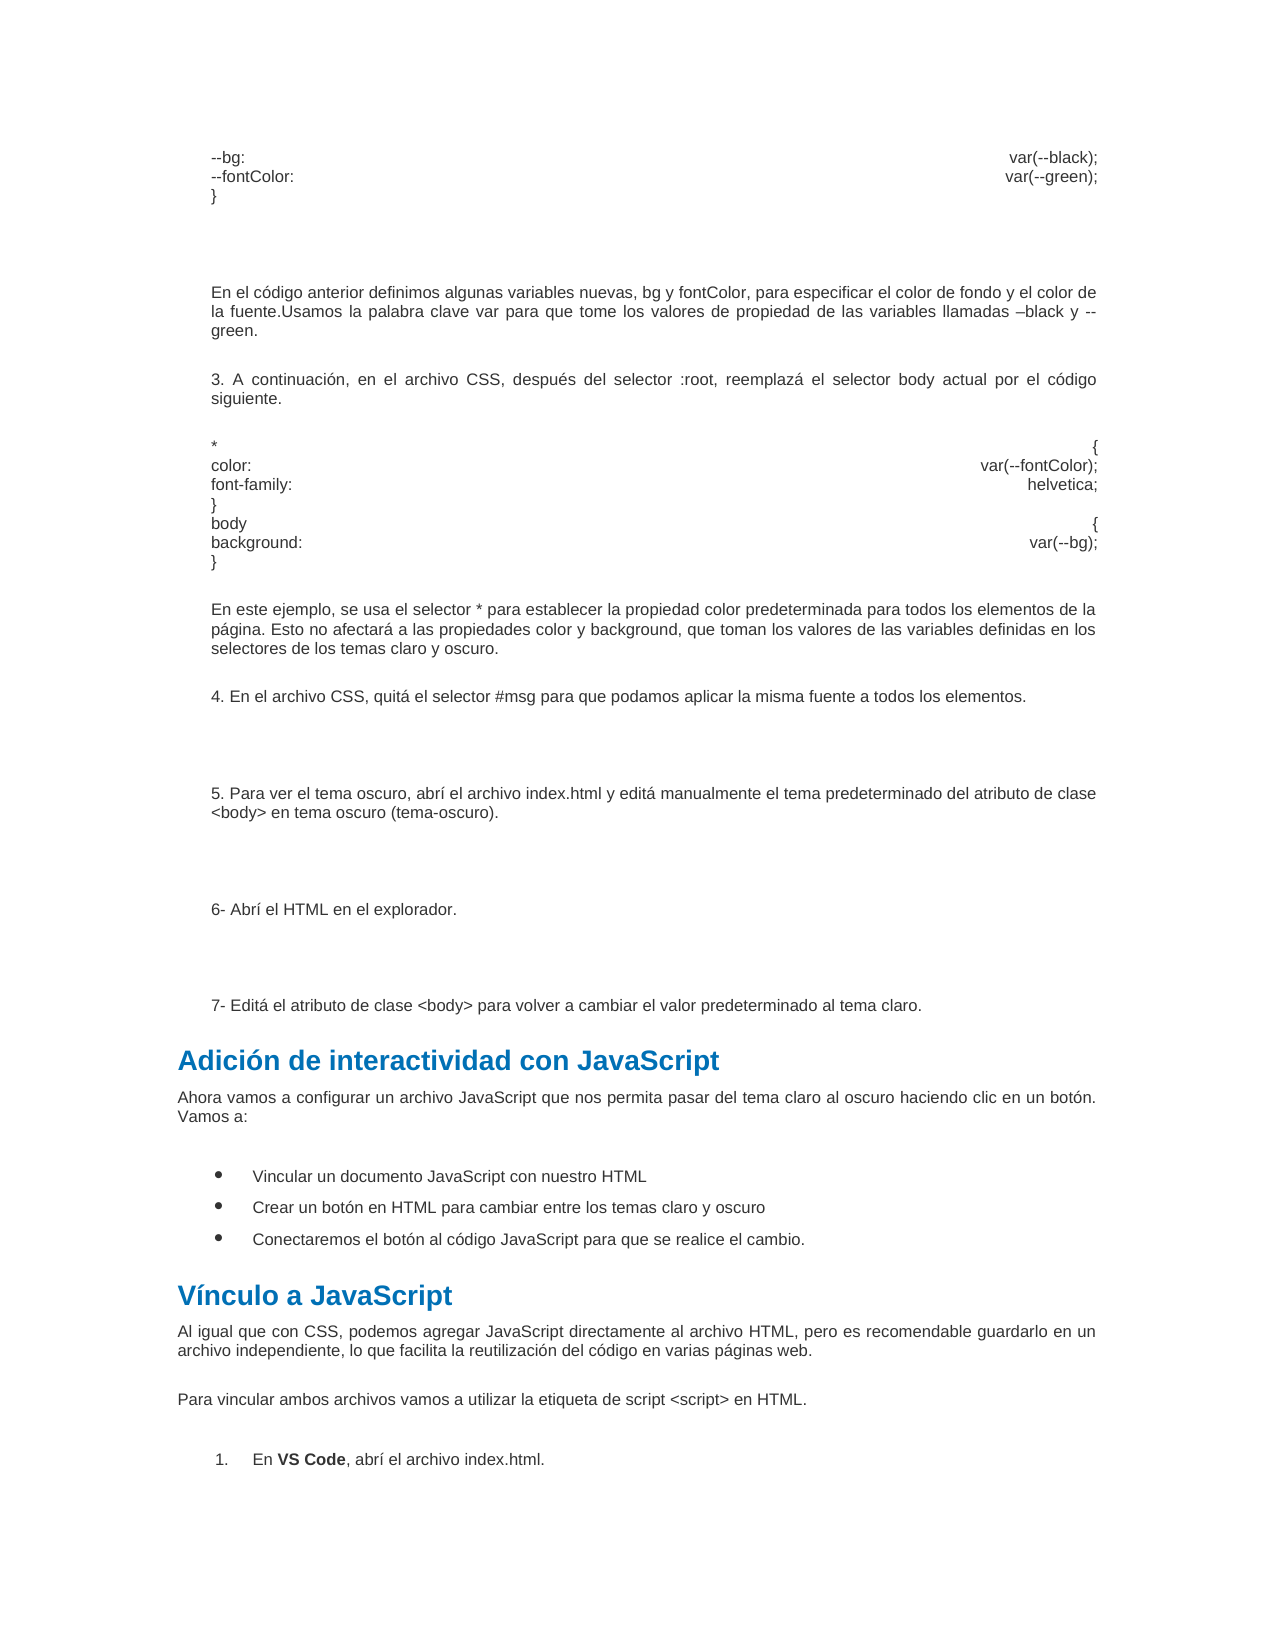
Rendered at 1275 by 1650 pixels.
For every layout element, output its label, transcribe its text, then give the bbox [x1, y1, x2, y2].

text En este ejemplo, se usa el selector * para establecer la propiedad color predeterminada para todos los elementos de la página. Esto no afectará a las propiedades color y background, que toman los valores de las variables definidas en los selectores de los temas claro y oscuro. [211, 600, 1098, 658]
list En VS Code, abrí el archivo index.html. [215, 1438, 1098, 1469]
text 7- Editá el atributo de clase <body> para volver a cambiar el valor predeterminado al tema claro. [211, 996, 1098, 1015]
text 3. A continuación, en el archivo CSS, después del selector :root, reemplazá el selector body actual por el código siguiente. [211, 369, 1098, 408]
text Adición de interactividad con JavaScript [177, 1044, 1098, 1077]
list Conectaremos el botón al código JavaScript para que se realice el cambio. [215, 1218, 1098, 1249]
list Vincular un documento JavaScript con nuestro HTML [215, 1155, 1098, 1187]
text En el código anterior definimos algunas variables nuevas, bg y fontColor, para especificar el color de fondo y el color de la fuente.Usamos la palabra clave var para que tome los valores de propiedad de las variables llamadas –black y --green. [211, 283, 1098, 340]
text 6- Abrí el HTML en el explorador. [211, 899, 1098, 918]
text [211, 148, 1098, 205]
list Crear un botón en HTML para cambiar entre los temas claro y oscuro [215, 1187, 1098, 1218]
text Ahora vamos a configurar un archivo JavaScript que nos permita pasar del tema claro al oscuro haciendo clic en un botón. Vamos a: [177, 1088, 1098, 1126]
text 4. En el archivo CSS, quitá el selector #msg para que podamos aplicar la misma fuente a todos los elementos. [211, 687, 1098, 706]
text Al igual que con CSS, podemos agregar JavaScript directamente al archivo HTML, pero es recomendable guardarlo en un archivo independiente, lo que facilita la reutilización del código en varias páginas web. [177, 1322, 1098, 1360]
text * { color: var(--fontColor); font-family: helvetica; } body { background: var(--bg); } [211, 437, 1098, 571]
text 5. Para ver el tema oscuro, abrí el archivo index.html y editá manualmente el tema predeterminado del atributo de clase <body> en tema oscuro (tema-oscuro). [211, 783, 1098, 822]
text Para vincular ambos archivos vamos a utilizar la etiqueta de script <script> en HTML. [177, 1389, 1098, 1409]
text Vínculo a JavaScript [177, 1278, 1098, 1311]
